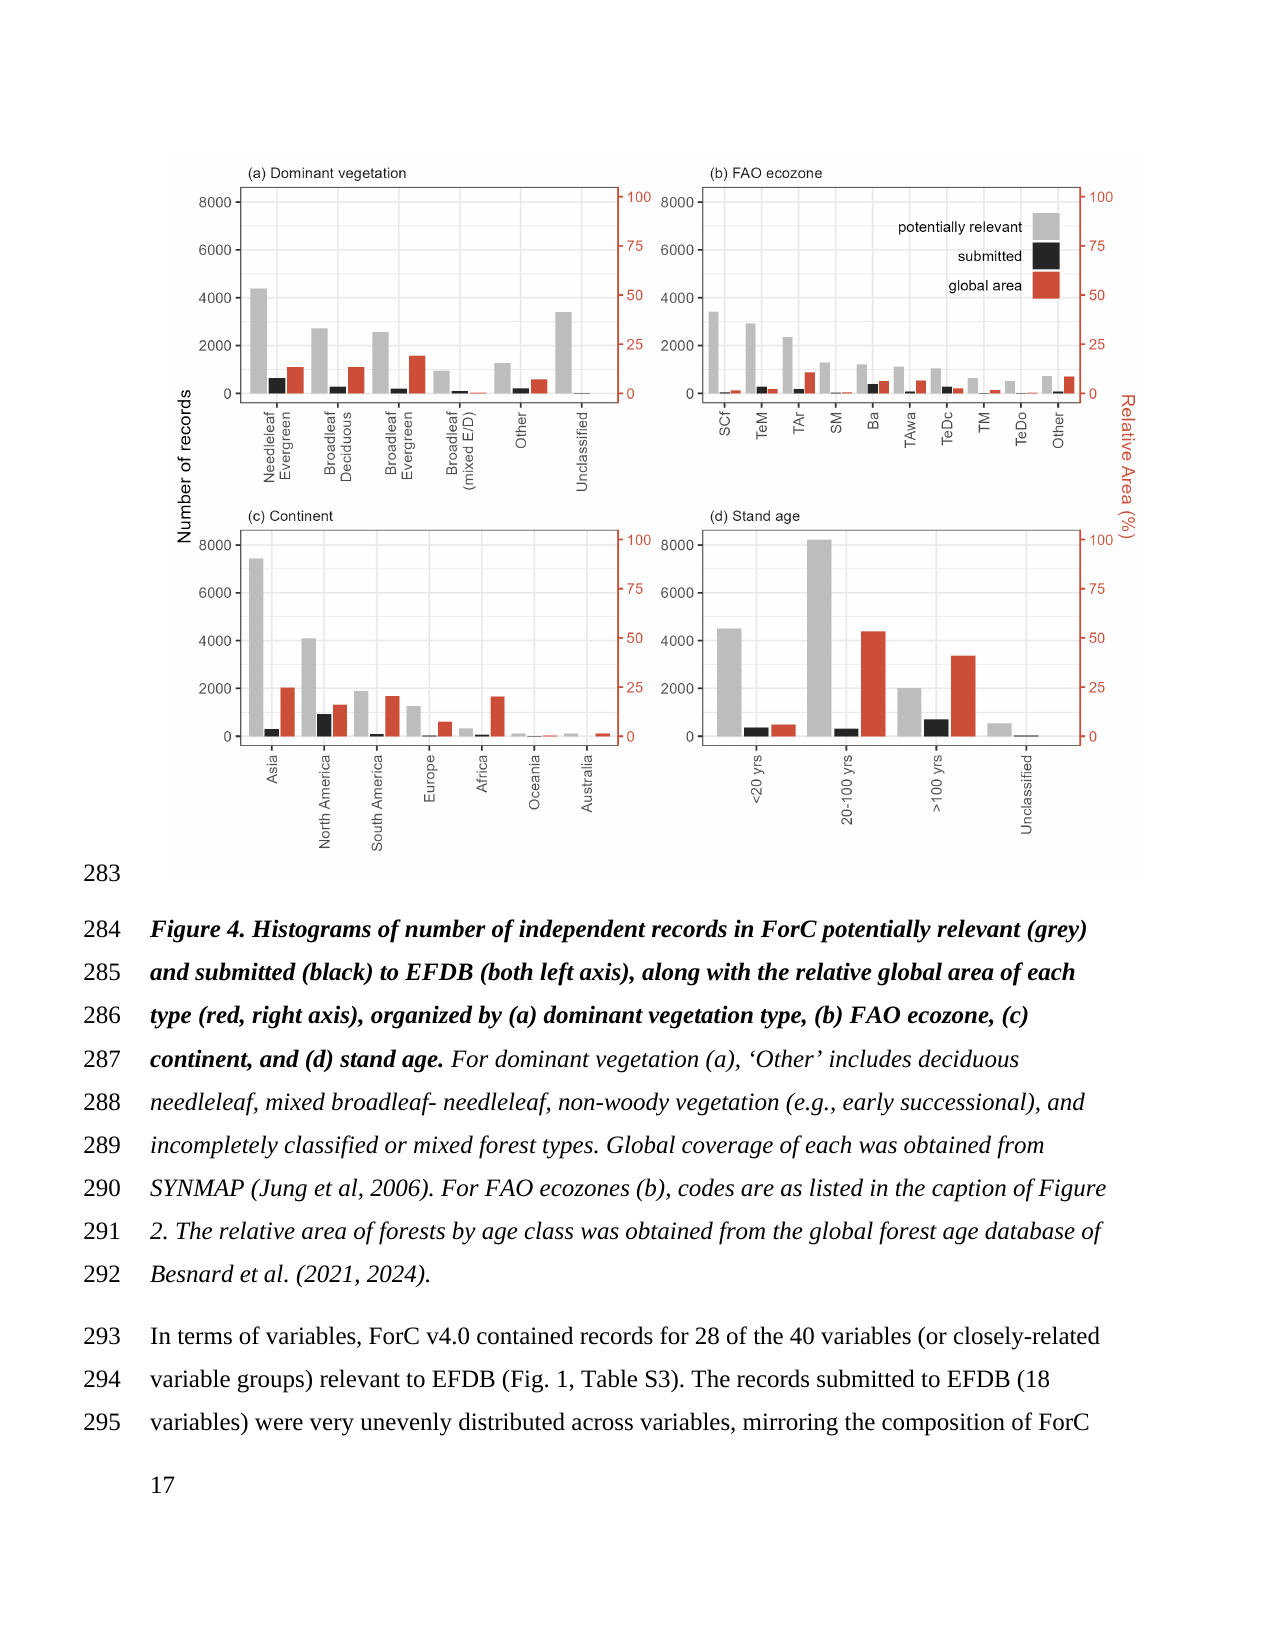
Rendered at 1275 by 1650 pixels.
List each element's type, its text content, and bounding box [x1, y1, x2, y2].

picture [168, 150, 1144, 882]
